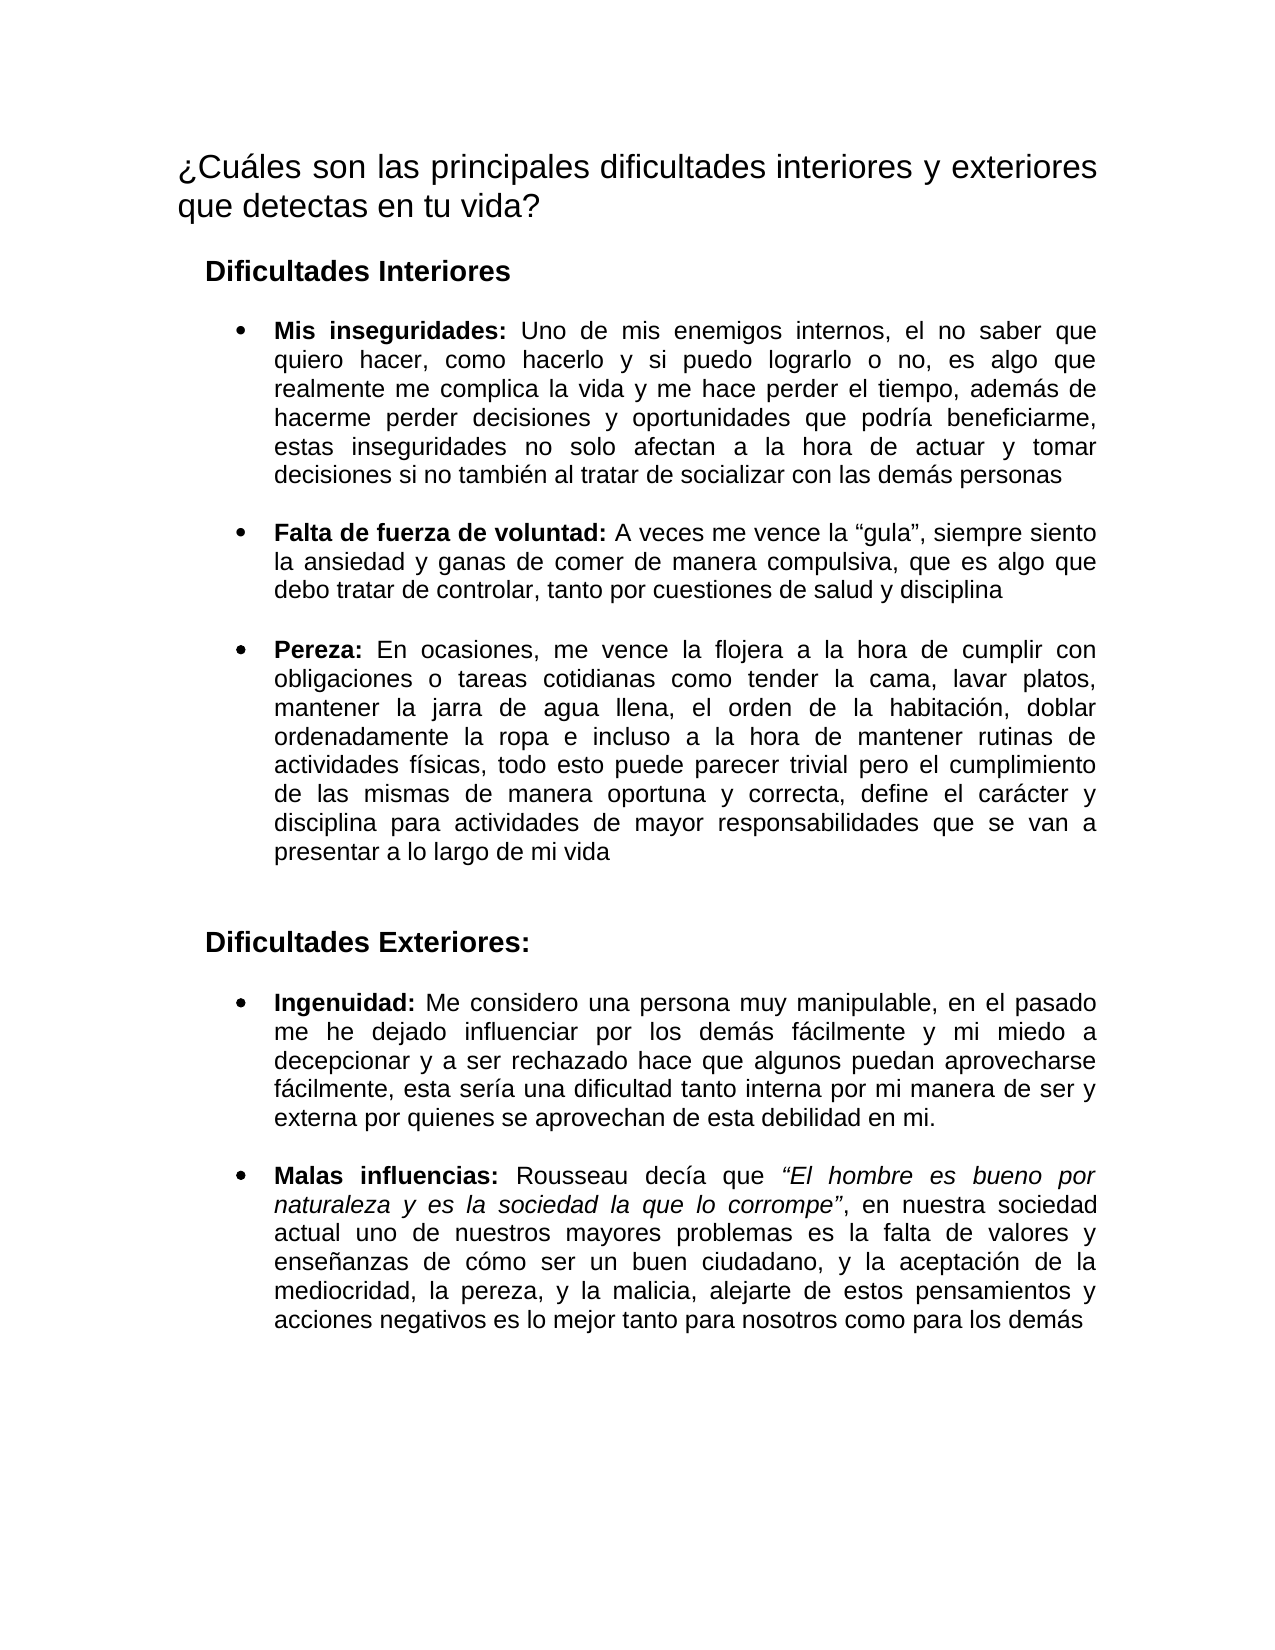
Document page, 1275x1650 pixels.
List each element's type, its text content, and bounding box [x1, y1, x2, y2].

list Falta de fuerza de voluntad: A veces me vence la “gula”, siempre siento la ansiedad y ganas de comer de manera compulsiva, que es algo que debo tratar de controlar, tanto por cuestiones de salud y disciplina [236, 518, 1098, 604]
text ¿Cuáles son las principales dificultades interiores y exteriores que detectas en tu vida? [177, 148, 1098, 224]
list Malas influencias: Rousseau decía que “El hombre es bueno por naturaleza y es la sociedad la que lo corrompe”, en nuestra sociedad actual uno de nuestros mayores problemas es la falta de valores y enseñanzas de cómo ser un buen ciudadano, y la aceptación de la mediocridad, la pereza, y la malicia, alejarte de estos pensamientos y acciones negativos es lo mejor tanto para nosotros como para los demás [236, 1161, 1098, 1333]
list Mis inseguridades: Uno de mis enemigos internos, el no saber que quiero hacer, como hacerlo y si puedo lograrlo o no, es algo que realmente me complica la vida y me hace perder el tiempo, además de hacerme perder decisiones y oportunidades que podría beneficiarme, estas inseguridades no solo afectan a la hora de actuar y tomar decisiones si no también al tratar de socializar con las demás personas [236, 316, 1098, 489]
list Ingenuidad: Me considero una persona muy manipulable, en el pasado me he dejado influenciar por los demás fácilmente y mi miedo a decepcionar y a ser rechazado hace que algunos puedan aprovecharse fácilmente, esta sería una dificultad tanto interna por mi manera de ser y externa por quienes se aprovechan de esta debilidad en mi. [236, 988, 1098, 1132]
text Dificultades Interiores [177, 254, 1098, 287]
list Pereza: En ocasiones, me vence la flojera a la hora de cumplir con obligaciones o tareas cotidianas como tender la cama, lavar platos, mantener la jarra de agua llena, el orden de la habitación, doblar ordenadamente la ropa e incluso a la hora de mantener rutinas de actividades físicas, todo esto puede parecer trivial pero el cumplimiento de las mismas de manera oportuna y correcta, define el carácter y disciplina para actividades de mayor responsabilidades que se van a presentar a lo largo de mi vida [236, 635, 1098, 865]
text Dificultades Exteriores: [177, 925, 1098, 959]
